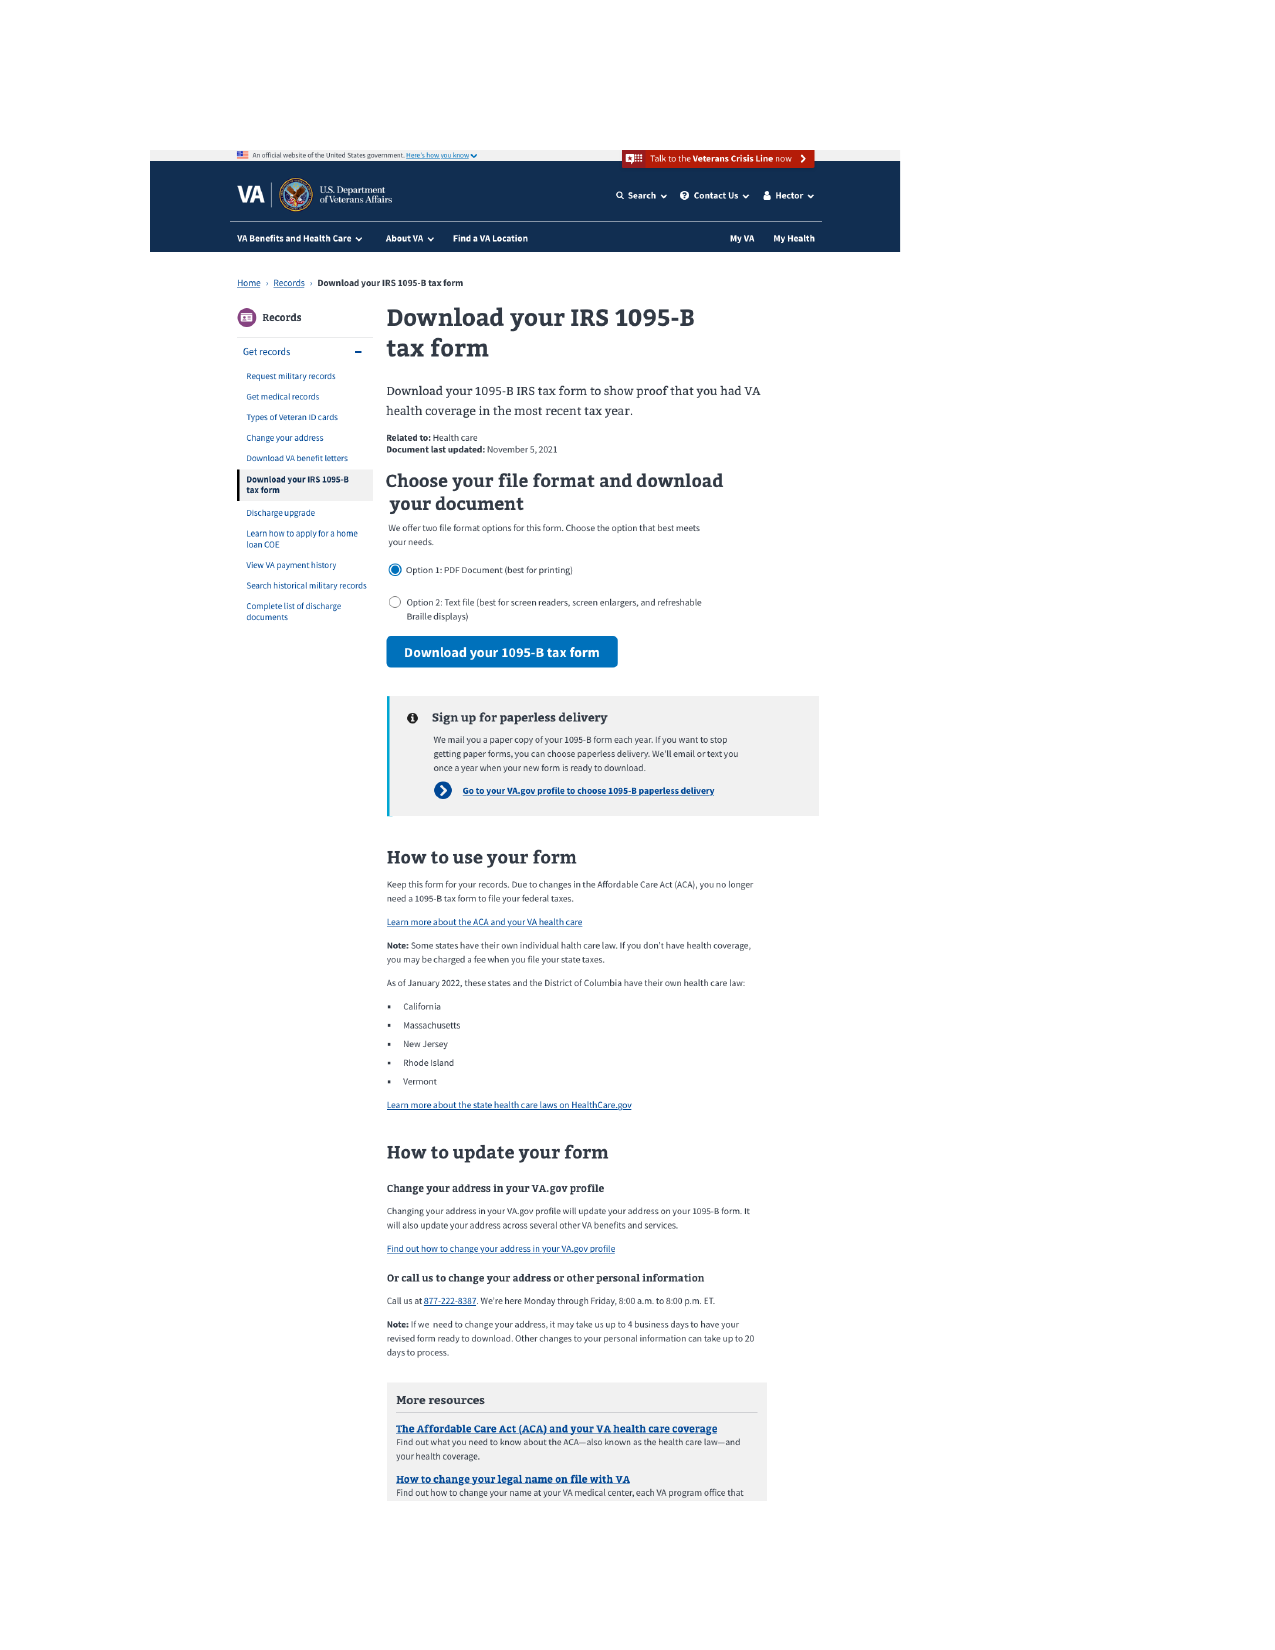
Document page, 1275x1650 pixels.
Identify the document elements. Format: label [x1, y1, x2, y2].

picture [150, 150, 901, 1501]
